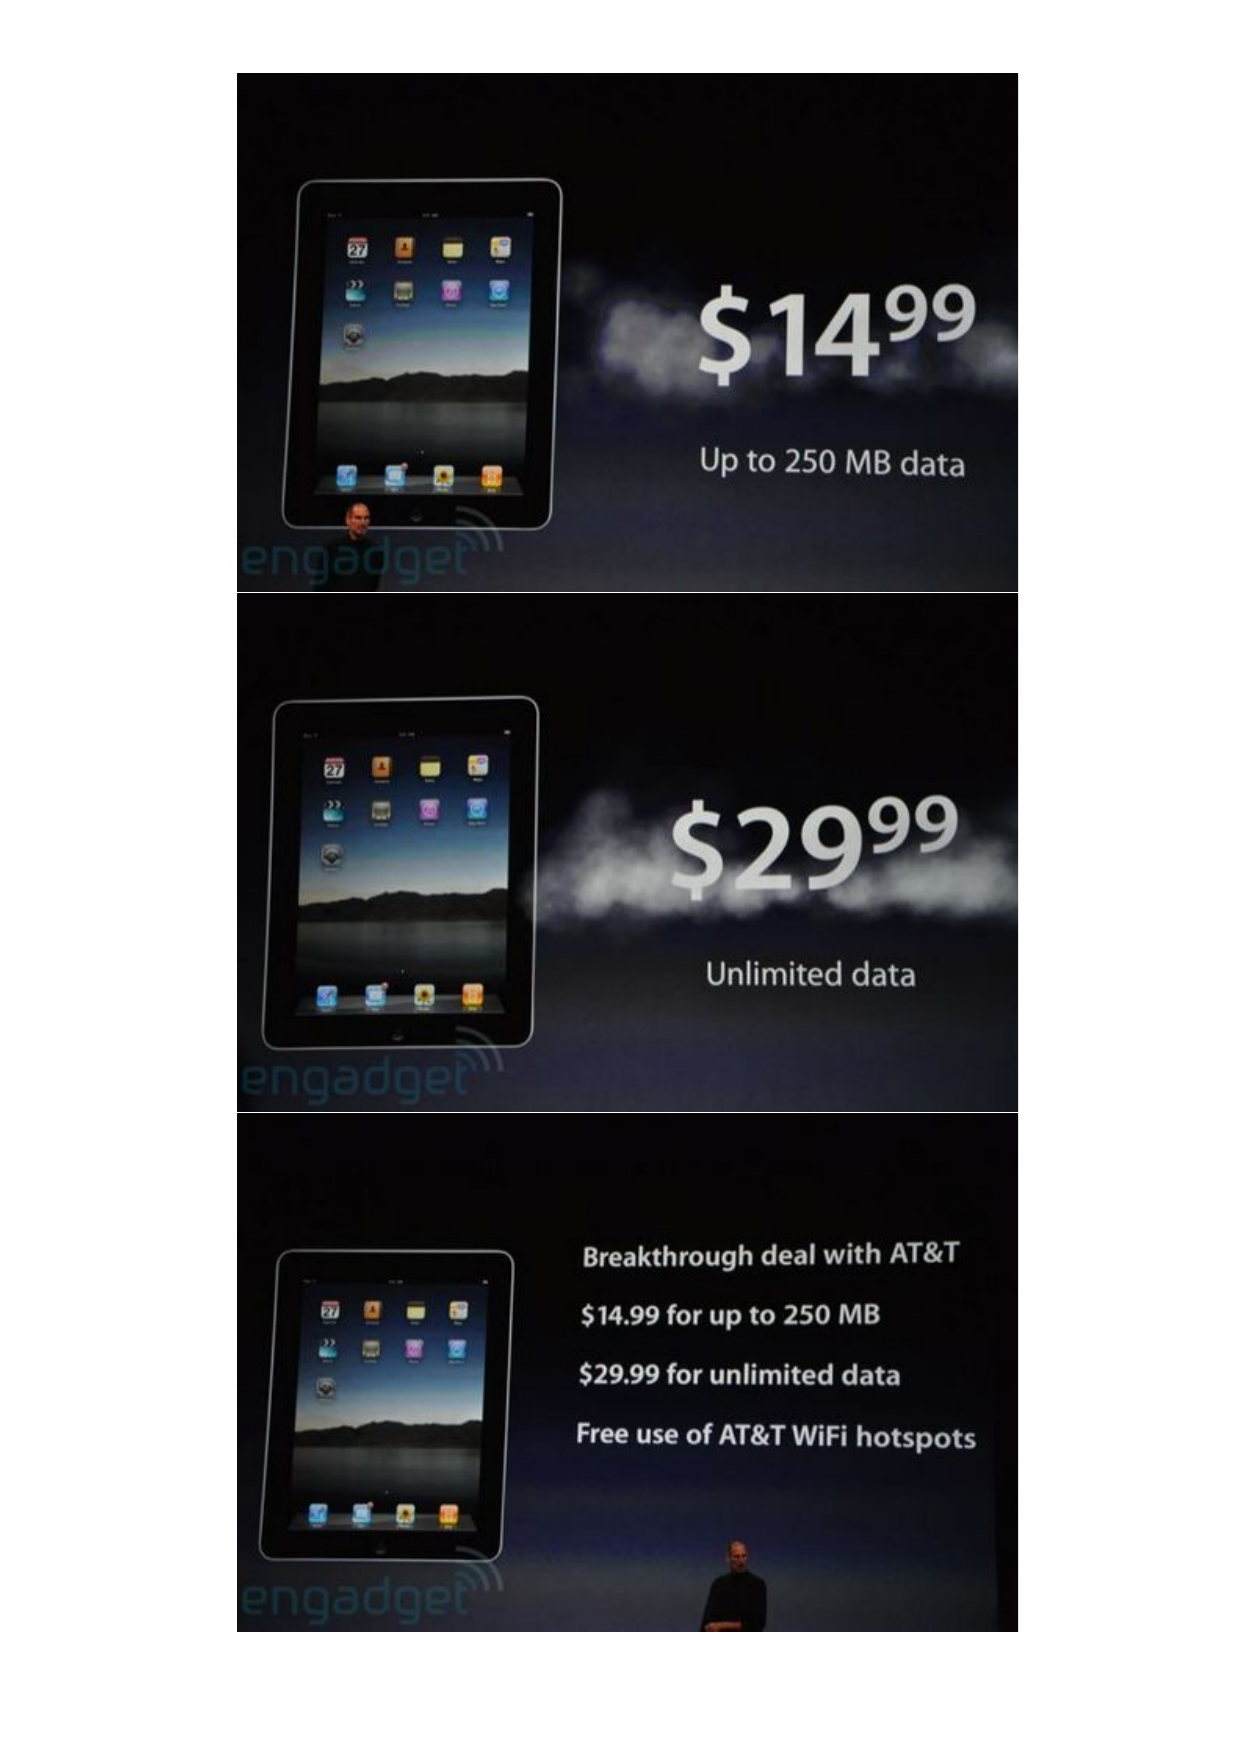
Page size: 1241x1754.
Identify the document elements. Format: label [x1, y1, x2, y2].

picture [237, 593, 1019, 1112]
picture [237, 73, 1019, 592]
picture [237, 1113, 1019, 1632]
